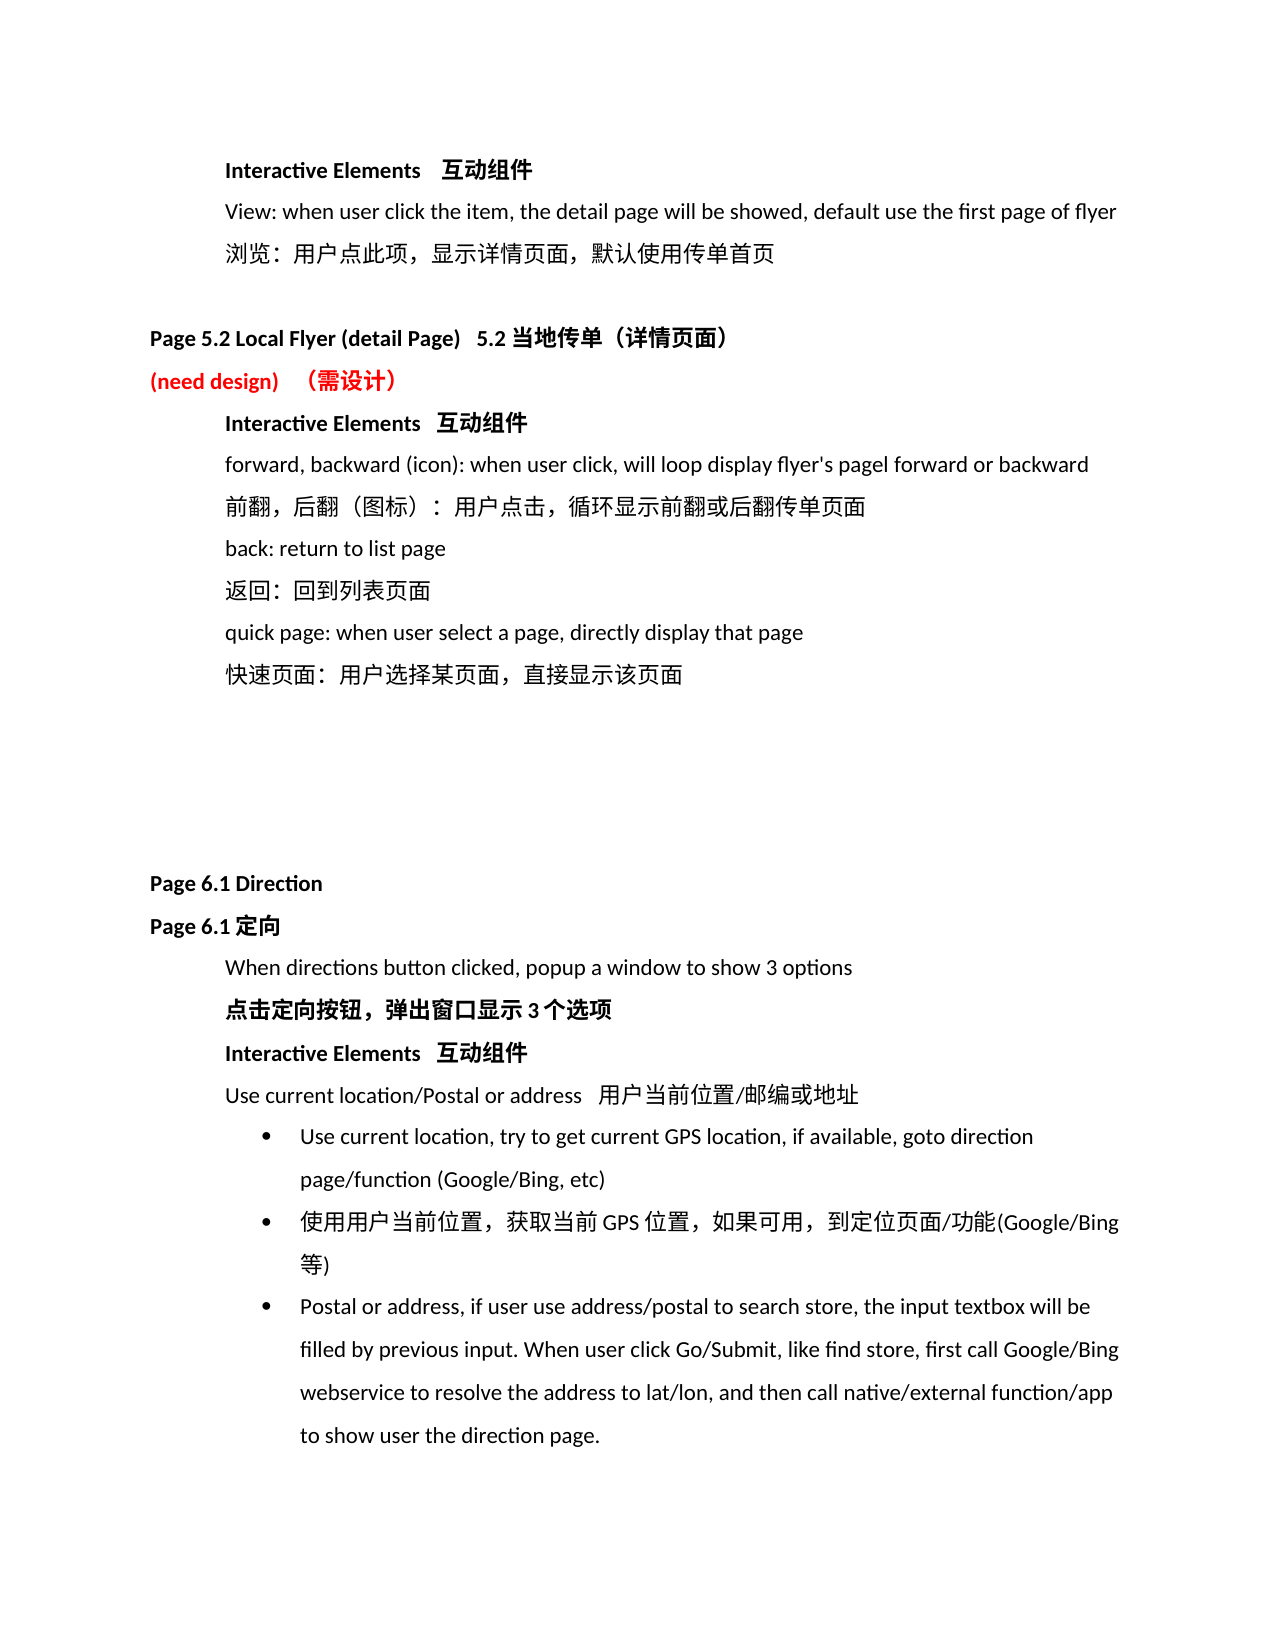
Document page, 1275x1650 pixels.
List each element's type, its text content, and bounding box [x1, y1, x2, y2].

list 使用用户当前位置，获取当前GPS位置，如果可用，到定位页面/功能(Google/Bing等) [262, 1202, 1125, 1282]
list 快速页面：用户选择某页面，直接显示该页面 [225, 655, 1125, 693]
list Interactive Elements 互动组件 [225, 403, 1125, 440]
list forward, backward (icon): when user click, will loop display flyer's pagel forward or backward [225, 445, 1125, 483]
list 浏览：用户点此项，显示详情页面，默认使用传单首页 [225, 234, 1125, 272]
list Interactive Elements 互动组件 [225, 150, 1125, 187]
list Use current location, try to get current GPS location, if available, goto direction page/function (Google/Bing, etc) [262, 1117, 1125, 1198]
list Page 6.1 定向 [150, 906, 1125, 943]
list 前翻，后翻（图标）：用户点击，循环显示前翻或后翻传单页面 [225, 487, 1125, 524]
list 点击定向按钮，弹出窗口显示3个选项 [225, 990, 1125, 1027]
list Interactive Elements 互动组件 [225, 1032, 1125, 1070]
list (need design) （需设计） [150, 361, 1125, 398]
list Page 6.1 Direction [150, 864, 1125, 902]
list When directions button clicked, popup a window to show 3 options [225, 948, 1125, 986]
list View: when user click the item, the detail page will be showed, default use the first page of flyer [225, 192, 1125, 230]
list Postal or address, if user use address/postal to search store, the input textbox will be filled by previous input. When user click Go/Submit, like find store, first call Google/Bing webservice to resolve the address to lat/lon, and then call native/external function/app to show user the direction page. [262, 1287, 1125, 1454]
list 返回：回到列表页面 [225, 571, 1125, 608]
list Use current location/Postal or address 用户当前位置/邮编或地址 [225, 1075, 1125, 1112]
list quick page: when user select a page, directly display that page [225, 613, 1125, 651]
list Page 5.2 Local Flyer (detail Page) 5.2 当地传单（详情页面） [150, 318, 1125, 356]
list back: return to list page [225, 529, 1125, 567]
